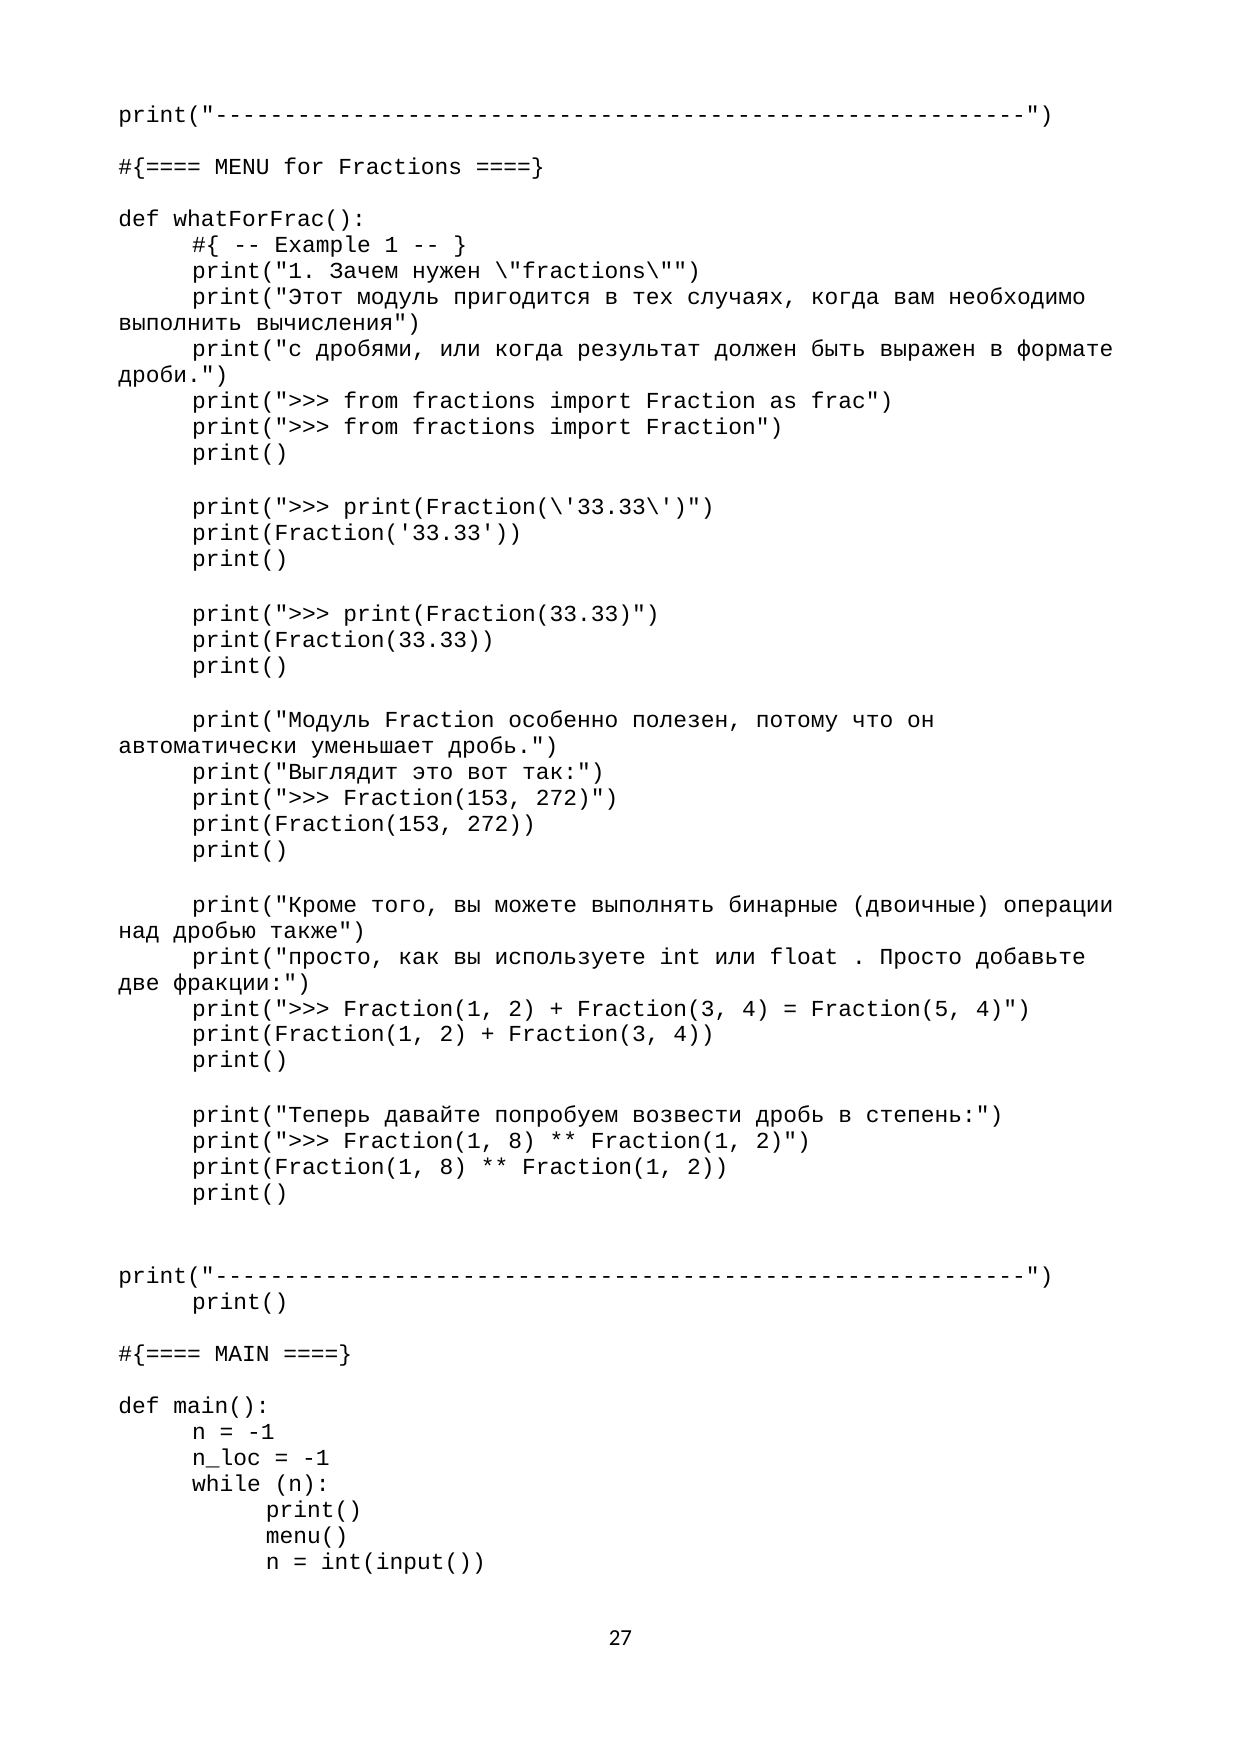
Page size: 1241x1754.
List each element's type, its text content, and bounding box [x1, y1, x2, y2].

text print() [118, 1181, 1122, 1207]
text print() [118, 1498, 1122, 1524]
text #{==== MAIN ====} [118, 1342, 1122, 1368]
text menu() [118, 1524, 1122, 1550]
text print() [118, 547, 1122, 573]
text print(">>> from fractions import Fraction as frac") [118, 389, 1122, 415]
text print(">>> Fraction(1, 8) ** Fraction(1, 2)") [118, 1129, 1122, 1155]
text print("1. Зачем нужен \"fractions\"") [118, 259, 1122, 285]
text print("Выглядит это вот так:") [118, 761, 1122, 787]
text while (n): [118, 1472, 1122, 1498]
text print() [118, 838, 1122, 864]
text print("-----------------------------------------------------------") [118, 75, 1122, 130]
text print() [118, 654, 1122, 680]
text print(">>> Fraction(153, 272)") [118, 787, 1122, 812]
text print(">>> Fraction(1, 2) + Fraction(3, 4) = Fraction(5, 4)") [118, 997, 1122, 1023]
text print(">>> print(Fraction(\'33.33\')") [118, 496, 1122, 522]
text n = -1 [118, 1420, 1122, 1446]
text n = int(input()) [118, 1550, 1122, 1576]
text n_loc = -1 [118, 1446, 1122, 1472]
text print("с дробями, или когда результат должен быть выражен в формате дроби.") [118, 337, 1122, 389]
text print(Fraction('33.33')) [118, 522, 1122, 547]
text print("просто, как вы используете int или float . Просто добавьте две фракции:") [118, 945, 1122, 997]
text print() [118, 1049, 1122, 1075]
text print("Теперь давайте попробуем возвести дробь в степень:") [118, 1103, 1122, 1129]
text print(Fraction(1, 8) ** Fraction(1, 2)) [118, 1155, 1122, 1181]
text #{ -- Example 1 -- } [118, 233, 1122, 259]
text print(">>> print(Fraction(33.33)") [118, 602, 1122, 628]
text #{==== MENU for Fractions ====} [118, 156, 1122, 182]
text print("-----------------------------------------------------------") [118, 1236, 1122, 1291]
text print("Кроме того, вы можете выполнять бинарные (двоичные) операции над дробью также") [118, 893, 1122, 945]
text print(Fraction(1, 2) + Fraction(3, 4)) [118, 1023, 1122, 1049]
text print(Fraction(33.33)) [118, 628, 1122, 654]
text print() [118, 441, 1122, 467]
text def whatForFrac(): [118, 207, 1122, 233]
text print("Модуль Fraction особенно полезен, потому что он автоматически уменьшает дробь.") [118, 709, 1122, 761]
text print(">>> from fractions import Fraction") [118, 415, 1122, 441]
text def main(): [118, 1394, 1122, 1420]
text print("Этот модуль пригодится в тех случаях, когда вам необходимо выполнить вычисления") [118, 285, 1122, 337]
text print() [118, 1291, 1122, 1317]
text print(Fraction(153, 272)) [118, 812, 1122, 838]
